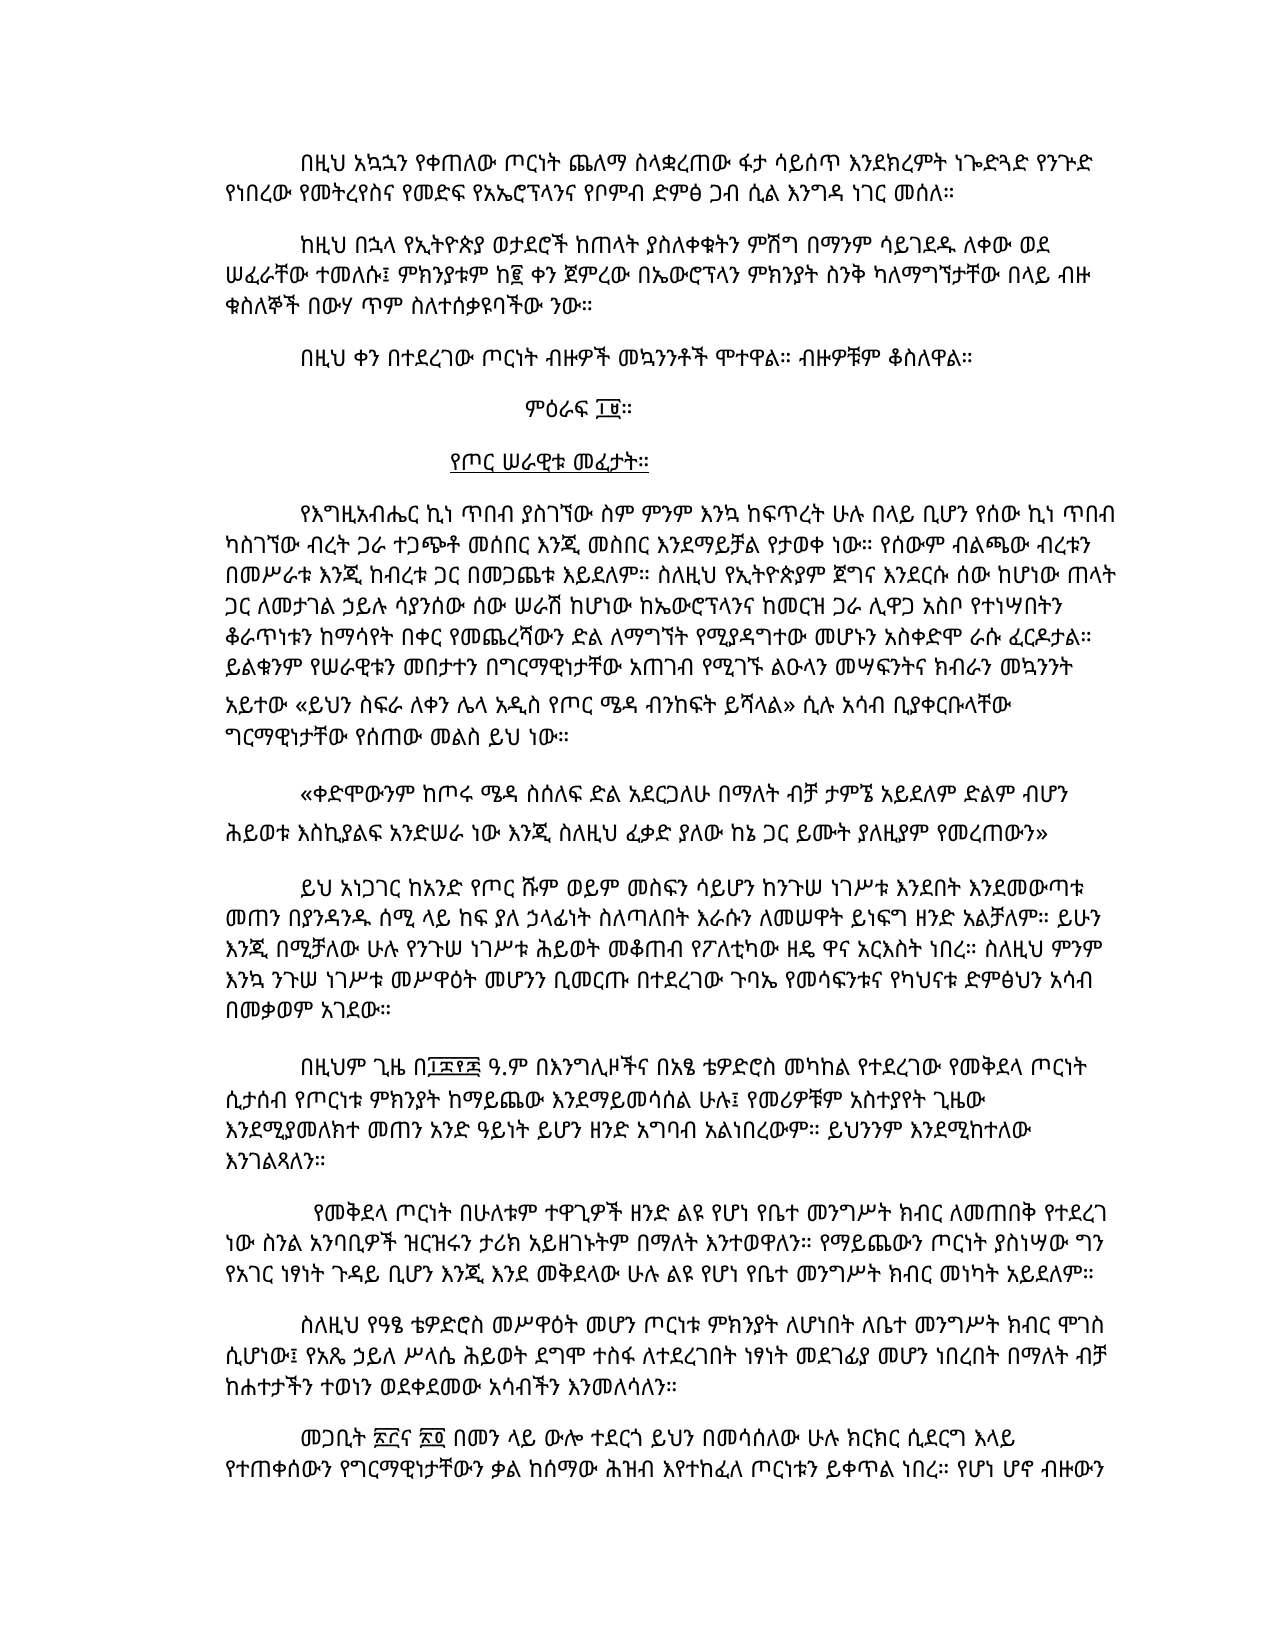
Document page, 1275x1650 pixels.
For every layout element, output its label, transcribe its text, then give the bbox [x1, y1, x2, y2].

text በዚህ አኳኋን የቀጠለው ጦርነት ጨለማ ስላቋረጠው ፋታ ሳይሰጥ እንደክረምት ነጐድጓድ የንጕድ የነበረው የመትረየስና የመድፍ የአኤሮፕላንና የቦምብ ድምፅ ጋብ ሲል እንግዳ ነገር መሰለ። [225, 150, 1125, 207]
text ከዚህ በኋላ የኢትዮጵያ ወታደሮች ከጠላት ያስለቀቁትን ምሽግ በማንም ሳይገደዱ ለቀው ወደ ሠፈራቸው ተመለሱ፤ ምክንያቱም ከ፪ ቀን ጀምረው በኤውሮፕላን ምክንያት ስንቅ ካለማግኘታቸው በላይ ብዙ ቁስለኞች በውሃ ጥም ስለተሰቃዩባችው ንው። [225, 232, 1125, 320]
text በዚህም ጊዜ በ፲፰፻፷ ዓ.ም በእንግሊዞችና በአፄ ቴዎድሮስ መካከል የተደረገው የመቅደላ ጦርነት ሲታሰብ የጦርነቱ ምክንያት ከማይጨው እንደማይመሳሰል ሁሉ፤ የመሪዎቹም አስተያየት ጊዜው እንደሚያመለክተ መጠን አንድ ዓይነት ይሆን ዘንድ አግባብ አልነበረውም። ይህንንም እንደሚከተለው እንገልጻለን። [225, 1049, 1125, 1175]
text ስለዚህ የዓፄ ቴዎድሮስ መሥዋዕት መሆን ጦርነቱ ምክንያት ለሆነበት ለቤተ መንግሥት ክብር ሞገስ ሲሆነው፤ የአጼ ኃይለ ሥላሴ ሕይወት ደግሞ ተስፋ ለተደረገበት ነፃነት መደገፊያ መሆን ነበረበት በማለት ብቻ ከሐተታችን ተወነን ወደቀደመው አሳብችን እንመለሳለን። [225, 1312, 1125, 1400]
text «ቀድሞውንም ከጦሩ ሜዳ ስሰለፍ ድል አደርጋለሁ በማለት ብቻ ታምኜ አይደለም ድልም ብሆን ሕይወቱ እስኪያልፍ አንድሠራ ነው እንጂ ስለዚህ ፈቃድ ያለው ከኔ ጋር ይሙት ያለዚያም የመረጠውን» [225, 776, 1125, 849]
text በዚህ ቀን በተደረገው ጦርነት ብዙዎች መኳንንቶች ሞተዋል። ብዙዎቹም ቆስለዋል። [225, 345, 1125, 371]
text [225, 1425, 1125, 1482]
text ምዕራፍ ፲፱። [225, 396, 1125, 423]
text የጦር ሠራዊቱ መፈታት። [225, 449, 1125, 476]
text ይህ አነጋገር ከአንድ የጦር ሹም ወይም መስፍን ሳይሆን ከንጉሠ ነገሥቱ እንደበት እንደመውጣቱ መጠን በያንዳንዱ ሰሚ ላይ ከፍ ያለ ኃላፊነት ስለጣለበት እራሱን ለመሠዋት ይነፍግ ዘንድ አልቻለም። ይሁን እንጂ በሚቻለው ሁሉ የንጉሠ ነገሥቱ ሕይወት መቆጠብ የፖለቲካው ዘዴ ዋና አርእስት ነበረ። ስለዚህ ምንም እንኳ ንጉሠ ነገሥቱ መሥዋዕት መሆንን ቢመርጡ በተደረገው ጉባኤ የመሳፍንቱና የካህናቱ ድምፅህን አሳብ በመቃወም አገደው። [225, 875, 1125, 1024]
text የመቅደላ ጦርነት በሁለቱም ተዋጊዎች ዘንድ ልዩ የሆነ የቤተ መንግሥት ክብር ለመጠበቅ የተደረገ ነው ስንል አንባቢዎች ዝርዝሩን ታሪክ አይዘገኑትም በማለት እንተወዋለን። የማይጨውን ጦርነት ያስነሣው ግን የአገር ነፃነት ጉዳይ ቢሆን እንጂ እንደ መቅደላው ሁሉ ልዩ የሆነ የቤተ መንግሥት ክብር መነካት አይደለም። [225, 1200, 1125, 1288]
text የእግዚአብሔር ኪነ ጥበብ ያስገኘው ስም ምንም እንኳ ከፍጥረት ሁሉ በላይ ቢሆን የሰው ኪነ ጥበብ ካስገኘው ብረት ጋራ ተጋጭቶ መሰበር እንጂ መስበር እንደማይቻል የታወቀ ነው። የሰውም ብልጫው ብረቱን በመሥራቱ እንጂ ከብረቱ ጋር በመጋጨቱ እይደለም። ስለዚህ የኢትዮጵያም ጀግና እንደርሱ ሰው ከሆነው ጠላት ጋር ለመታገል ኃይሉ ሳያንሰው ሰው ሠራሽ ከሆነው ከኤውሮፕላንና ከመርዝ ጋራ ሊዋጋ አስቦ የተነሣበትን ቆራጥነቱን ከማሳየት በቀር የመጨረሻውን ድል ለማግኘት የሚያዳግተው መሆኑን አስቀድሞ ራሱ ፈርዶታል። ይልቁንም የሠራዊቱን መበታተን በግርማዊነታቸው አጠገብ የሚገኙ ልዑላን መሣፍንትና ክብራን መኳንንት አይተው «ይህን ስፍራ ለቀን ሌላ አዲስ የጦር ሜዳ ብንከፍት ይሻላል» ሲሉ አሳብ ቢያቀርቡላቸው ግርማዊነታቸው የሰጠው መልስ ይህ ነው። [225, 501, 1125, 751]
